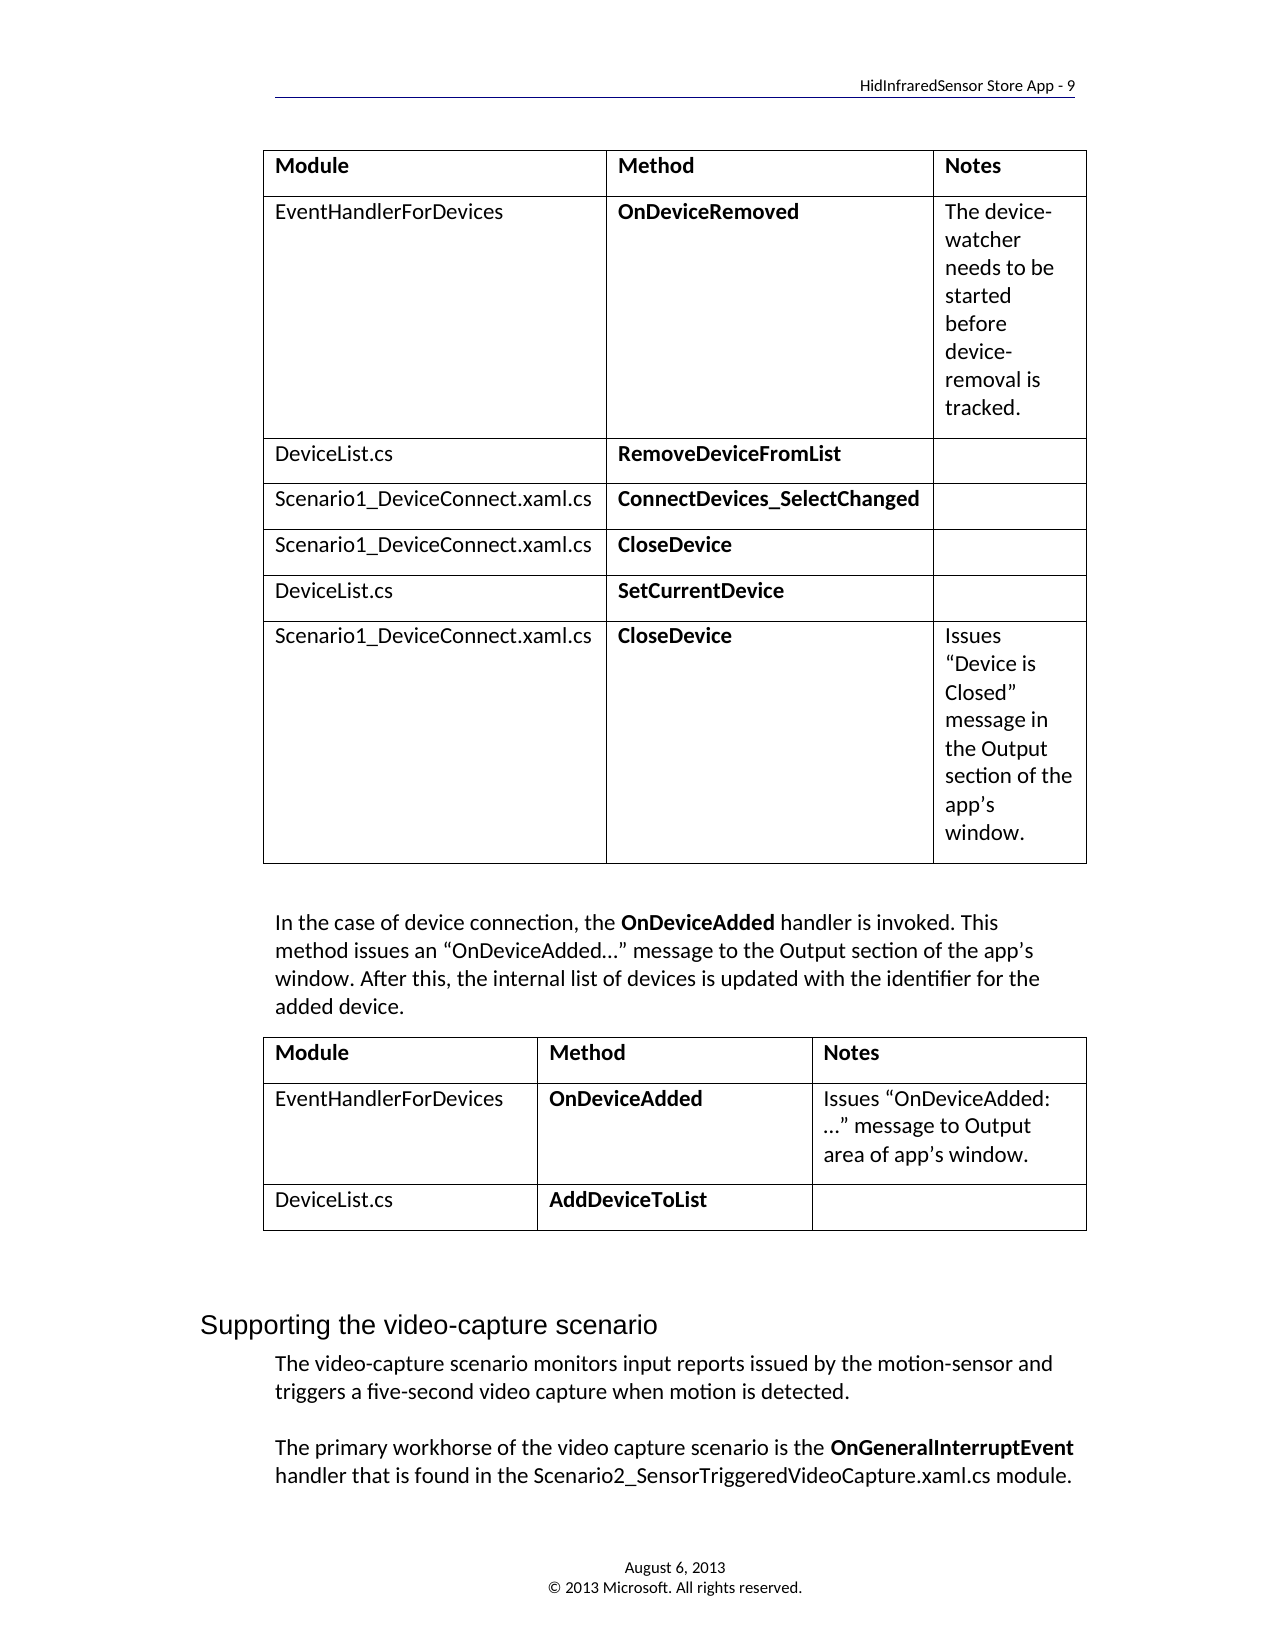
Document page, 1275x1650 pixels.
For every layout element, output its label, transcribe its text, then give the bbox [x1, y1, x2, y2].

table_cell [934, 484, 1086, 529]
text In the case of device connection, the OnDeviceAdded handler is invoked. This method issues an “OnDeviceAdded…” message to the Output section of the app’s window. After this, the internal list of devices is updated with the identifier for the added device. [275, 908, 1075, 1020]
table_header Notes [934, 151, 1086, 196]
table_header Method [538, 1038, 812, 1083]
table_header Method [607, 151, 933, 196]
table_cell Issues “OnDeviceAdded:…” message to Output area of app’s window. [813, 1084, 1086, 1184]
table_cell Scenario1_DeviceConnect.xaml.cs [264, 484, 606, 529]
table_cell CloseDevice [607, 530, 933, 575]
table_cell OnDeviceRemoved [607, 197, 933, 438]
table_cell Scenario1_DeviceConnect.xaml.cs [264, 530, 606, 575]
table_cell AddDeviceToList [538, 1185, 812, 1230]
table_header Notes [813, 1038, 1086, 1083]
table_cell [813, 1185, 1086, 1230]
table_cell The device-watcher needs to be started before device-removal is tracked. [934, 197, 1086, 438]
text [275, 1433, 1075, 1489]
table_header Module [264, 151, 606, 196]
table_cell SetCurrentDevice [607, 576, 933, 621]
table_cell DeviceList.cs [264, 439, 606, 483]
table_cell RemoveDeviceFromList [607, 439, 933, 483]
subtitle Supporting the video-capture scenario [200, 1309, 1075, 1340]
text The video-capture scenario monitors input reports issued by the motion-sensor and triggers a five-second video capture when motion is detected. [275, 1349, 1075, 1405]
table_cell [934, 439, 1086, 483]
table_cell DeviceList.cs [264, 1185, 537, 1230]
table_cell [934, 530, 1086, 575]
table_cell [934, 576, 1086, 621]
table_cell EventHandlerForDevices [264, 197, 606, 438]
table_cell EventHandlerForDevices [264, 1084, 537, 1184]
table_header Module [264, 1038, 537, 1083]
table_cell OnDeviceAdded [538, 1084, 812, 1184]
table_cell ConnectDevices_SelectChanged [607, 484, 933, 529]
table_cell DeviceList.cs [264, 576, 606, 621]
table_cell CloseDevice [607, 622, 933, 862]
table_cell Issues “Device is Closed” message in the Output section of the app’s window. [934, 622, 1086, 862]
table_cell Scenario1_DeviceConnect.xaml.cs [264, 622, 606, 862]
